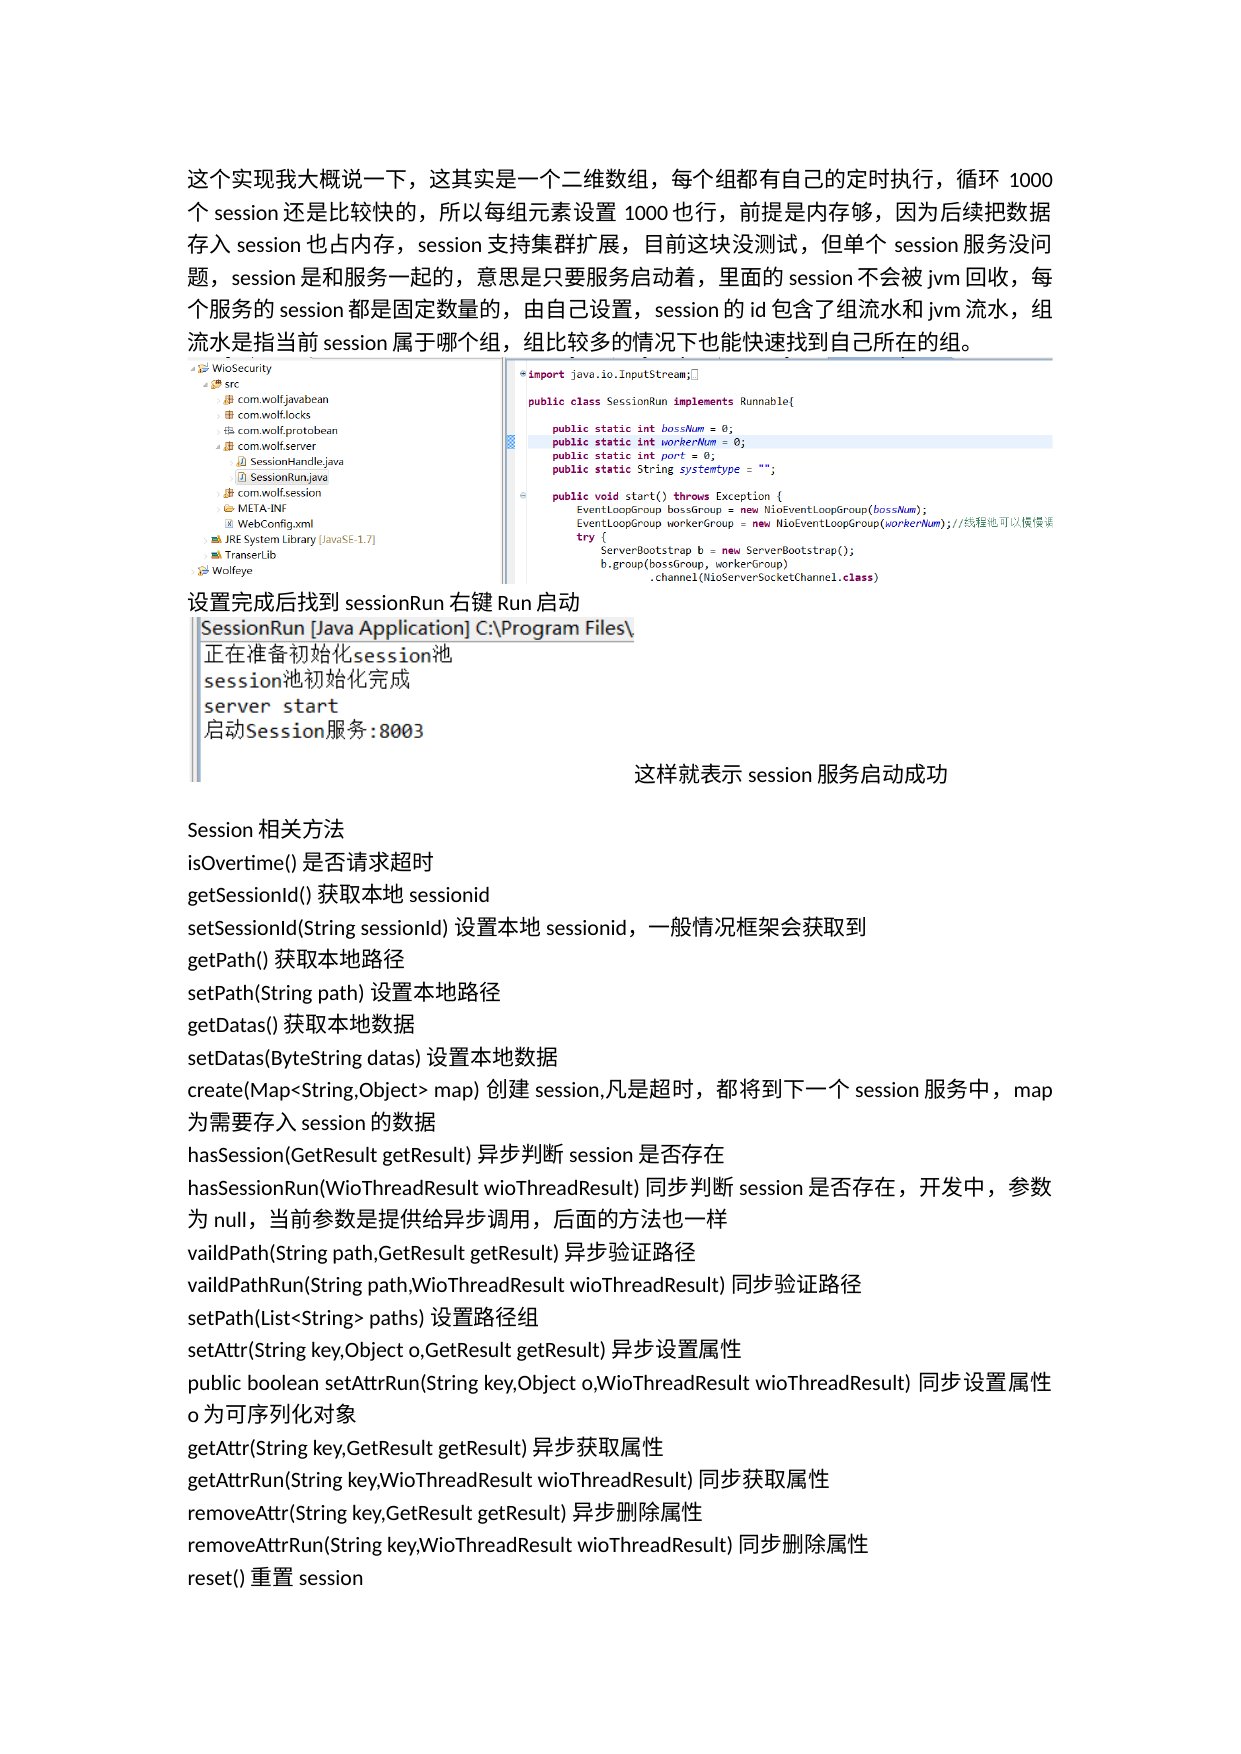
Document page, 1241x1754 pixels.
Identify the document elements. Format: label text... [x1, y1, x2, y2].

text vaildPath(String path,GetResult getResult) 异步验证路径 [187, 1234, 1053, 1267]
text public boolean setAttrRun(String key,Object o,WioThreadResult wioThreadResult) 同步设置属性，o为可序列化对象 [187, 1364, 1053, 1429]
text getAttr(String key,GetResult getResult) 异步获取属性 [187, 1429, 1053, 1462]
text vaildPathRun(String path,WioThreadResult wioThreadResult) 同步验证路径 [187, 1267, 1053, 1299]
text getPath() 获取本地路径 [187, 942, 1053, 974]
picture [187, 357, 1053, 584]
picture [187, 617, 635, 782]
text Session相关方法 [187, 812, 1053, 844]
text hasSessionRun(WioThreadResult wioThreadResult) 同步判断session是否存在，开发中，参数为null，当前参数是提供给异步调用，后面的方法也一样 [187, 1169, 1053, 1234]
text setPath(String path) 设置本地路径 [187, 974, 1053, 1007]
text 这个实现我大概说一下，这其实是一个二维数组，每个组都有自己的定时执行，循环1000个session还是比较快的，所以每组元素设置1000也行，前提是内存够，因为后续把数据存入session也占内存，session支持集群扩展，目前这块没测试，但单个session服务没问题，session是和服务一起的，意思是只要服务启动着，里面的session不会被jvm回收，每个服务的session都是固定数量的，由自己设置，session的id包含了组流水和jvm流水，组流水是指当前session属于哪个组，组比较多的情况下也能快速找到自己所在的组。 [187, 162, 1053, 357]
text isOvertime() 是否请求超时 [187, 844, 1053, 877]
text removeAttr(String key,GetResult getResult) 异步删除属性 [187, 1494, 1053, 1527]
text getSessionId() 获取本地sessionid [187, 877, 1053, 909]
text getDatas() 获取本地数据 [187, 1007, 1053, 1039]
text hasSession(GetResult getResult) 异步判断session是否存在 [187, 1137, 1053, 1169]
text 设置完成后找到sessionRun右键Run启动 [187, 584, 1053, 617]
text setSessionId(String sessionId) 设置本地sessionid，一般情况框架会获取到 [187, 909, 1053, 942]
text setDatas(ByteString datas) 设置本地数据 [187, 1039, 1053, 1072]
text getAttrRun(String key,WioThreadResult wioThreadResult) 同步获取属性 [187, 1462, 1053, 1494]
text setPath(List<String> paths) 设置路径组 [187, 1299, 1053, 1332]
text create(Map<String,Object> map) 创建session,凡是超时，都将到下一个session服务中，map为需要存入session的数据 [187, 1072, 1053, 1137]
text setAttr(String key,Object o,GetResult getResult) 异步设置属性 [187, 1332, 1053, 1364]
text removeAttrRun(String key,WioThreadResult wioThreadResult) 同步删除属性 [187, 1527, 1053, 1559]
text reset() 重置session [187, 1559, 1053, 1592]
